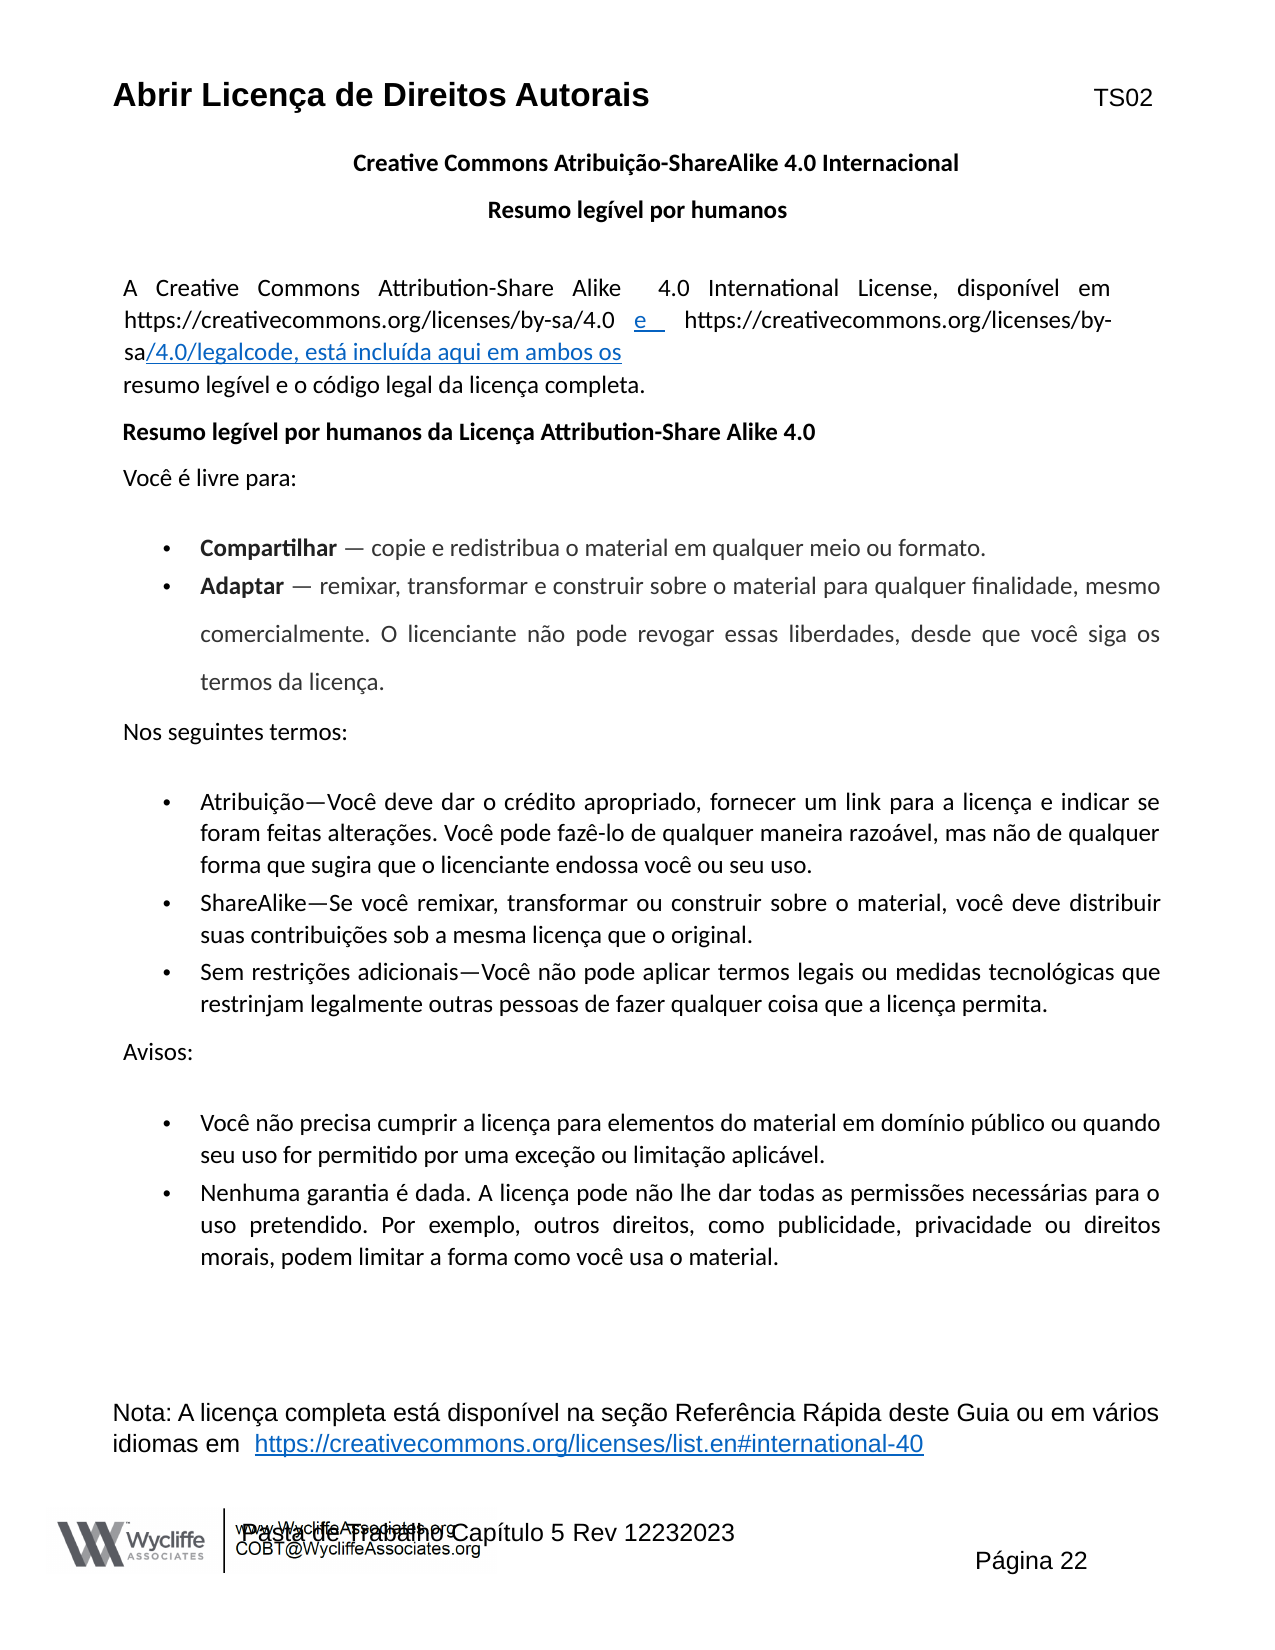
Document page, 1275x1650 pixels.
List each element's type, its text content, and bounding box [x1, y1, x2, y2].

list Sem restrições adicionais—Você não pode aplicar termos legais ou medidas tecnológicas que restrinjam legalmente outras pessoas de fazer qualquer coisa que a licença permita. [163, 956, 1162, 1018]
list Atribuição—Você deve dar o crédito apropriado, fornecer um link para a licença e indicar se foram feitas alterações. Você pode fazê-lo de qualquer maneira razoável, mas não de qualquer forma que sugira que o licenciante endossa você ou seu uso. [163, 786, 1162, 879]
text Creative Commons Atribuição-ShareAlike 4.0 Internacional [150, 147, 1162, 178]
text Resumo legível por humanos [112, 194, 1162, 225]
list Adaptar — remixar, transformar e construir sobre o material para qualquer finalidade, mesmo comercialmente. O licenciante não pode revogar essas liberdades, desde que você siga os termos da licença. [163, 570, 1162, 696]
text resumo legível e o código legal da licença completa. [123, 369, 1162, 399]
list Você não precisa cumprir a licença para elementos do material em domínio público ou quando seu uso for permitido por uma exceção ou limitação aplicável. [163, 1107, 1162, 1169]
list Compartilhar — copie e redistribua o material em qualquer meio ou formato. [163, 532, 1162, 562]
list Nenhuma garantia é dada. A licença pode não lhe dar todas as permissões necessárias para o uso pretendido. Por exemplo, outros direitos, como publicidade, privacidade ou direitos morais, podem limitar a forma como você usa o material. [163, 1177, 1162, 1272]
text Nota: A licença completa está disponível na seção Referência Rápida deste Guia ou em vários idiomas em https://creativecommons.org/licenses/list.en#international-40 [112, 1398, 1162, 1458]
text Nos seguintes termos: [123, 716, 1162, 747]
text Resumo legível por humanos da Licença Attribution-Share Alike 4.0 [122, 417, 1162, 447]
picture [45, 1507, 498, 1574]
text Você é livre para: [123, 462, 1162, 493]
text Avisos: [123, 1036, 1162, 1067]
list ShareAlike—Se você remixar, transformar ou construir sobre o material, você deve distribuir suas contribuições sob a mesma licença que o original. [163, 887, 1162, 950]
text A Creative Commons Attribution-Share Alike 4.0 International License, disponível em https://creativecommons.org/licenses/by-sa/4.0 e https://creativecommons.org/licenses/by-sa/4.0/legalcode, está incluída aqui em ambos os [123, 272, 1112, 367]
